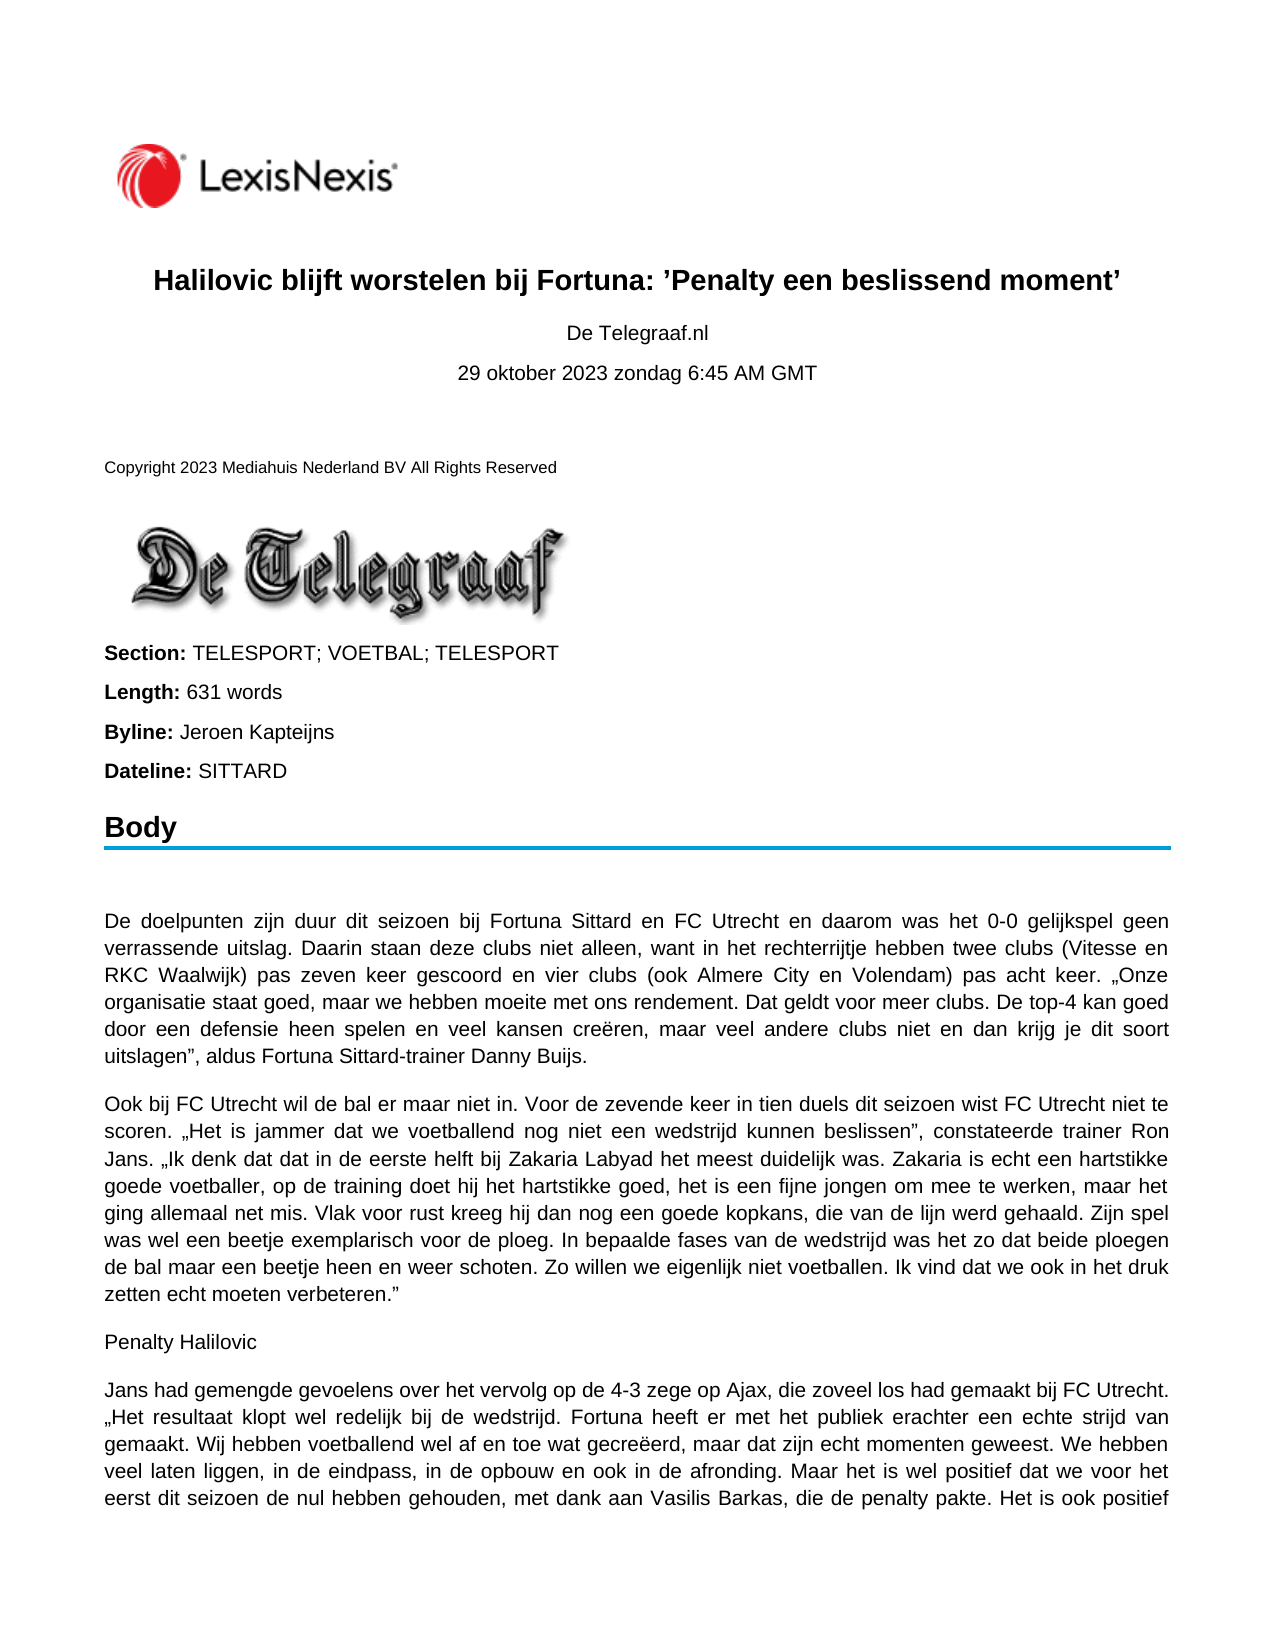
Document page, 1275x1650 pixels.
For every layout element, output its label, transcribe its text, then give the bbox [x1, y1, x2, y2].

text De doelpunten zijn duur dit seizoen bij Fortuna Sittard en FC Utrecht en daarom was het 0-0 gelijkspel geen verrassende uitslag. Daarin staan deze clubs niet alleen, want in het rechterrijtje hebben twee clubs (Vitesse en RKC Waalwijk) pas zeven keer gescoord en vier clubs (ook Almere City en Volendam) pas acht keer. „Onze organisatie staat goed, maar we hebben moeite met ons rendement. Dat geldt voor meer clubs. De top-4 kan goed door een defensie heen spelen en veel kansen creëren, maar veel andere clubs niet en dan krijg je dit soort uitslagen”, aldus Fortuna Sittard-trainer Danny Buijs. [104, 906, 1171, 1068]
text Dateline: SITTARD [104, 756, 1171, 783]
text Ook bij FC Utrecht wil de bal er maar niet in. Voor de zevende keer in tien duels dit seizoen wist FC Utrecht niet te scoren. „Het is jammer dat we voetballend nog niet een wedstrijd kunnen beslissen”, constateerde trainer Ron Jans. „Ik denk dat dat in de eerste helft bij Zakaria Labyad het meest duidelijk was. Zakaria is echt een hartstikke goede voetballer, op de training doet hij het hartstikke goed, het is een fijne jongen om mee te werken, maar het ging allemaal net mis. Vlak voor rust kreeg hij dan nog een goede kopkans, die van de lijn werd gehaald. Zijn spel was wel een beetje exemplarisch voor de ploeg. In bepaalde fases van de wedstrijd was het zo dat beide ploegen de bal maar een beetje heen en weer schoten. Zo willen we eigenlijk niet voetballen. Ik vind dat we ook in het druk zetten echt moeten verbeteren.” [104, 1089, 1171, 1306]
text Penalty Halilovic [104, 1327, 1171, 1354]
text Copyright 2023 Mediahuis Nederland BV All Rights Reserved [104, 426, 1171, 477]
text Body [104, 808, 1171, 843]
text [104, 1374, 1171, 1510]
picture [104, 144, 412, 208]
text De Telegraaf.nl [104, 318, 1171, 345]
text Length: 631 words [104, 677, 1171, 704]
subtitle Halilovic blijft worstelen bij Fortuna: ’Penalty een beslissend moment’ [104, 261, 1171, 297]
text Section: TELESPORT; VOETBAL; TELESPORT [104, 637, 1171, 664]
text 29 oktober 2023 zondag 6:45 AM GMT [104, 357, 1171, 384]
text Byline: Jeroen Kapteijns [104, 716, 1171, 743]
